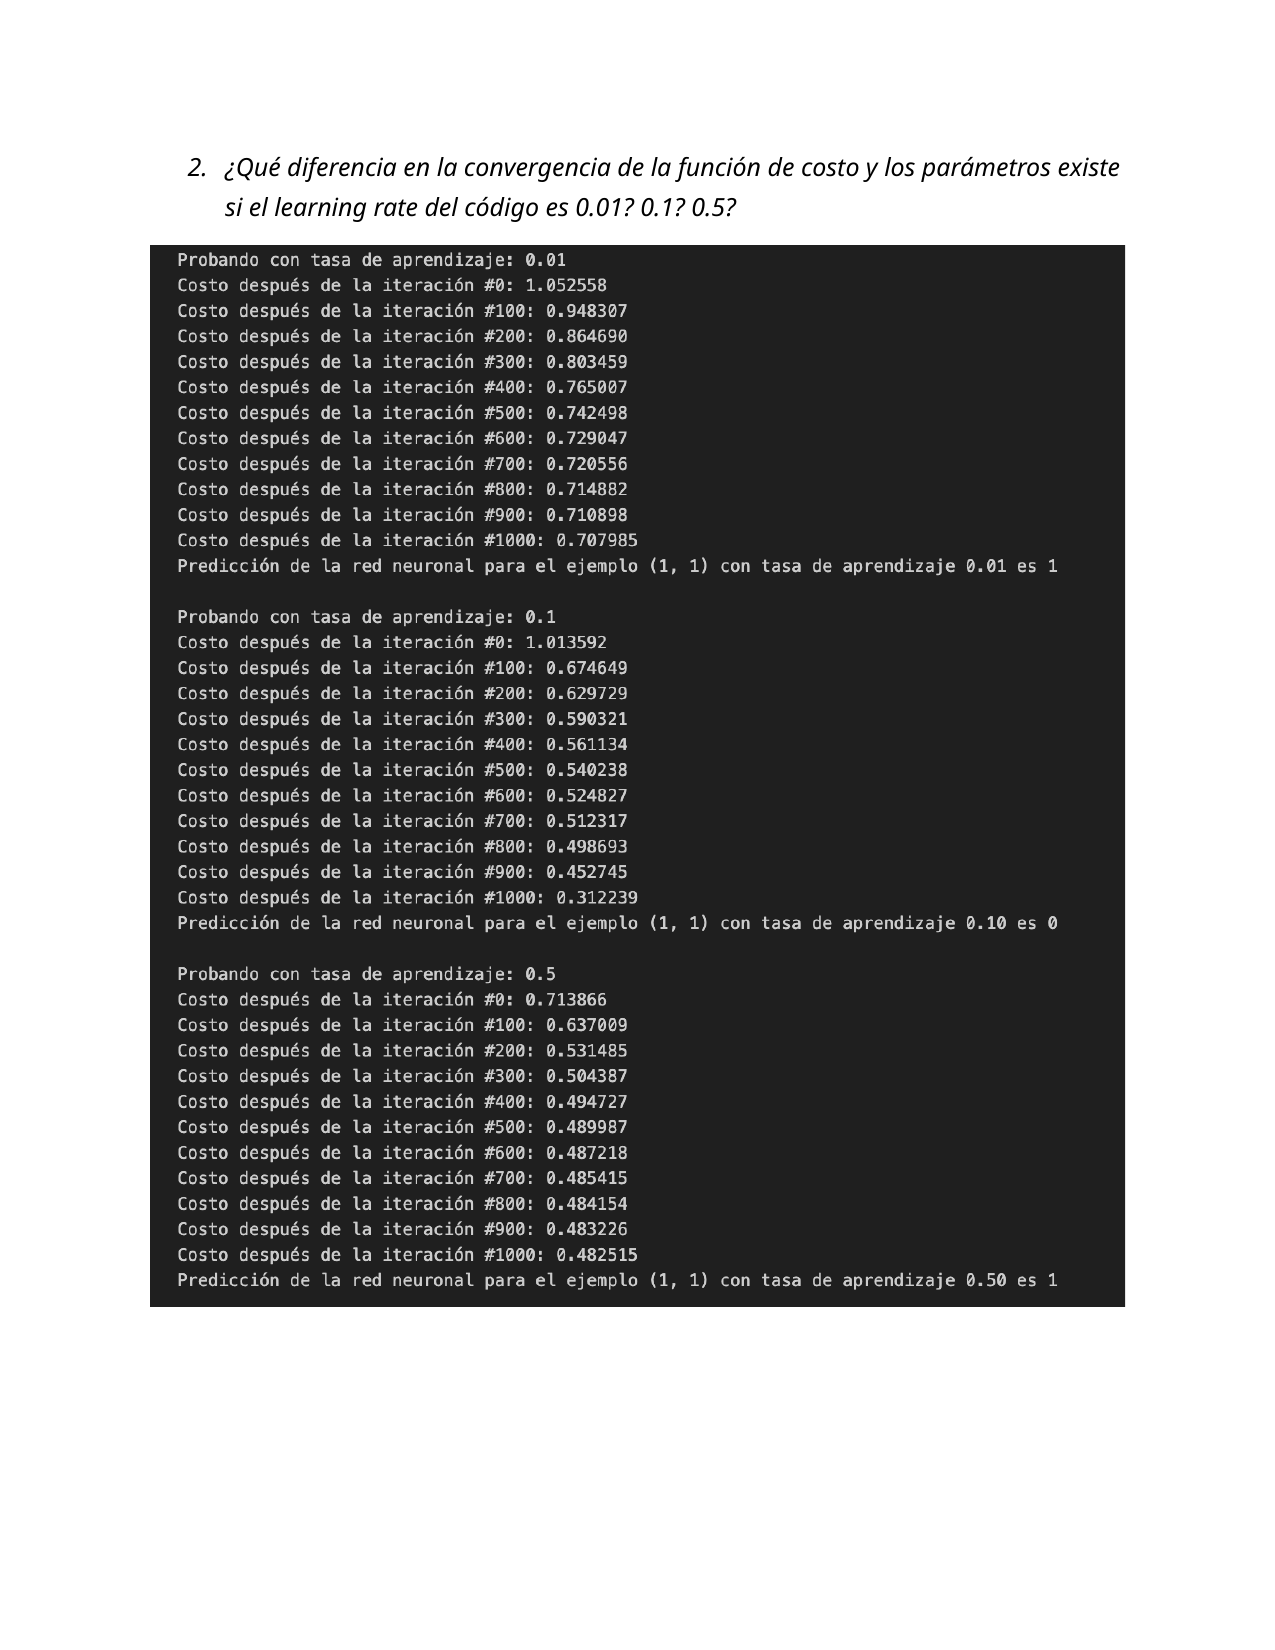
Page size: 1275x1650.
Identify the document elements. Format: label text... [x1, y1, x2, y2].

picture [150, 245, 1125, 1307]
list ¿Qué diferencia en la convergencia de la función de costo y los parámetros existe si el learning rate del código es 0.01? 0.1? 0.5? [187, 150, 1125, 223]
